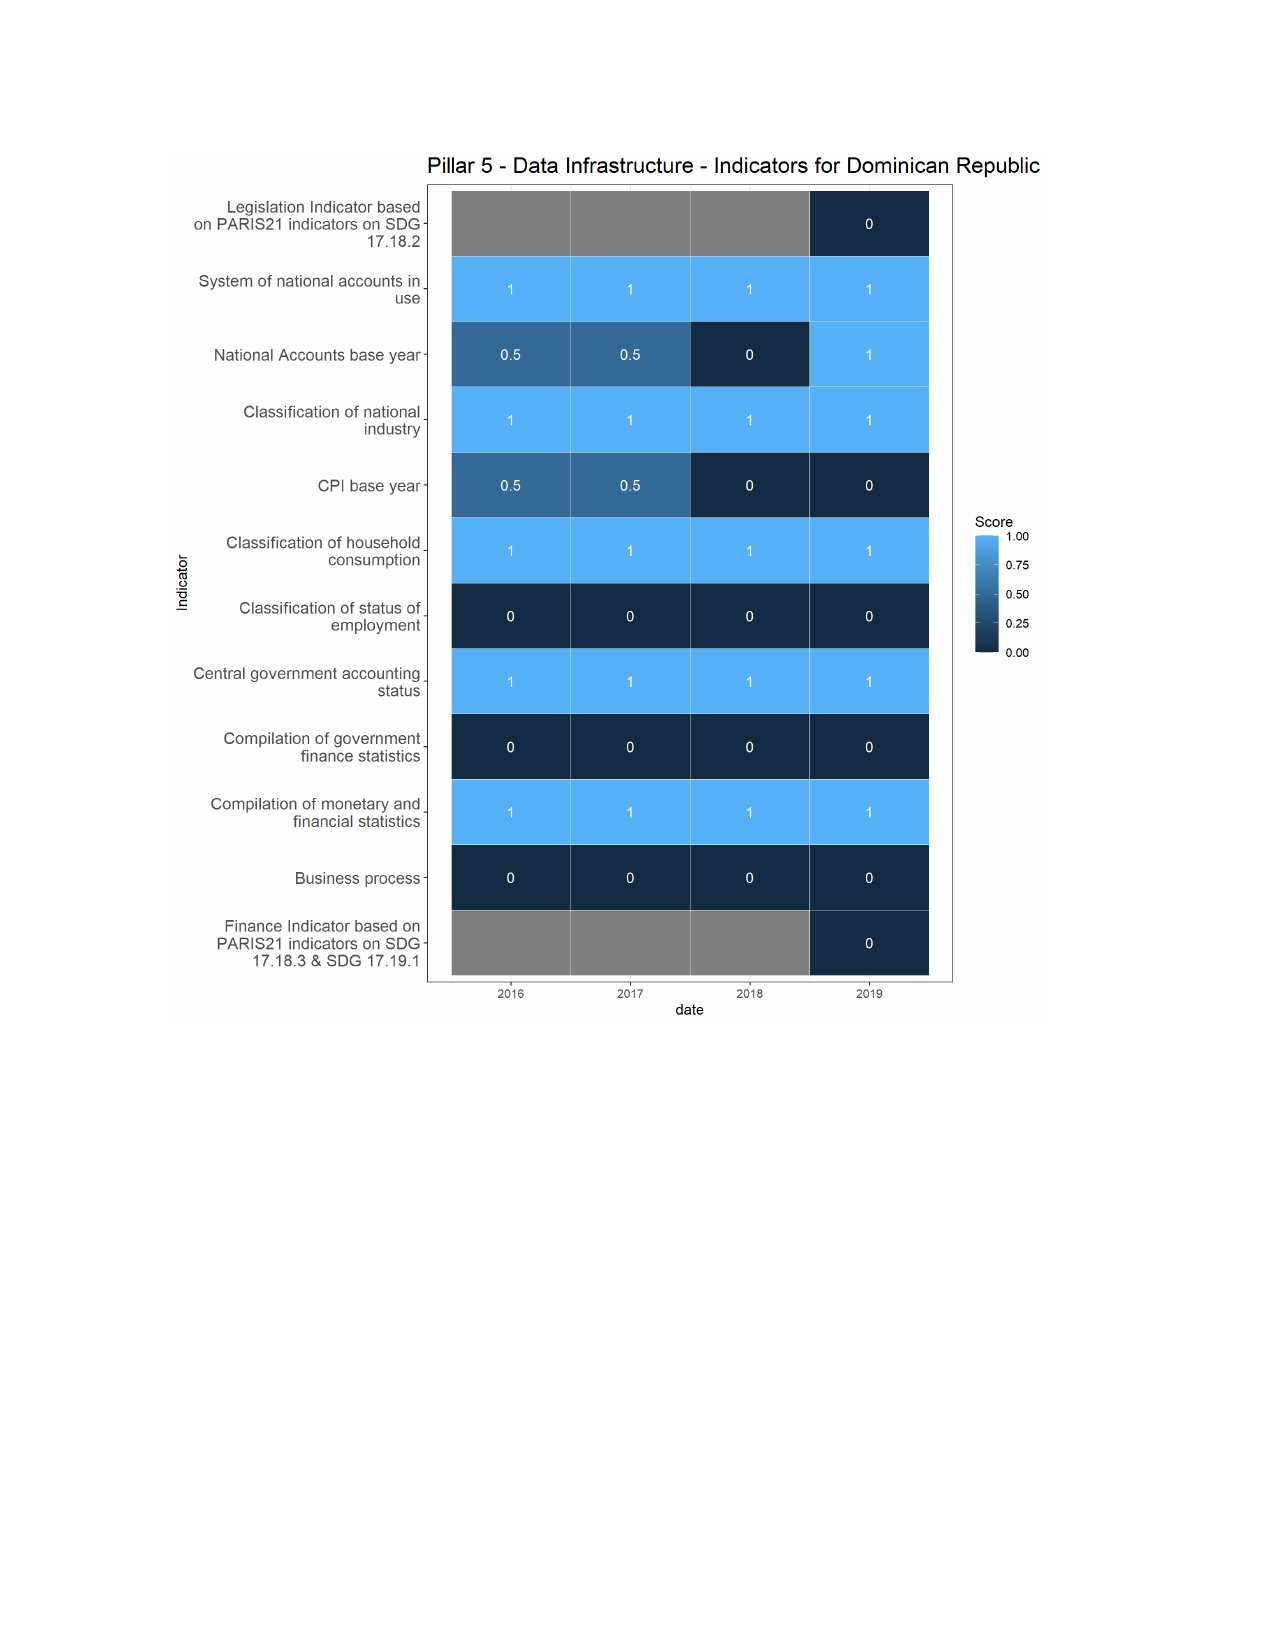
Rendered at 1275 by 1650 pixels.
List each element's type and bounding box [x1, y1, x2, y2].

picture [168, 150, 1044, 1025]
